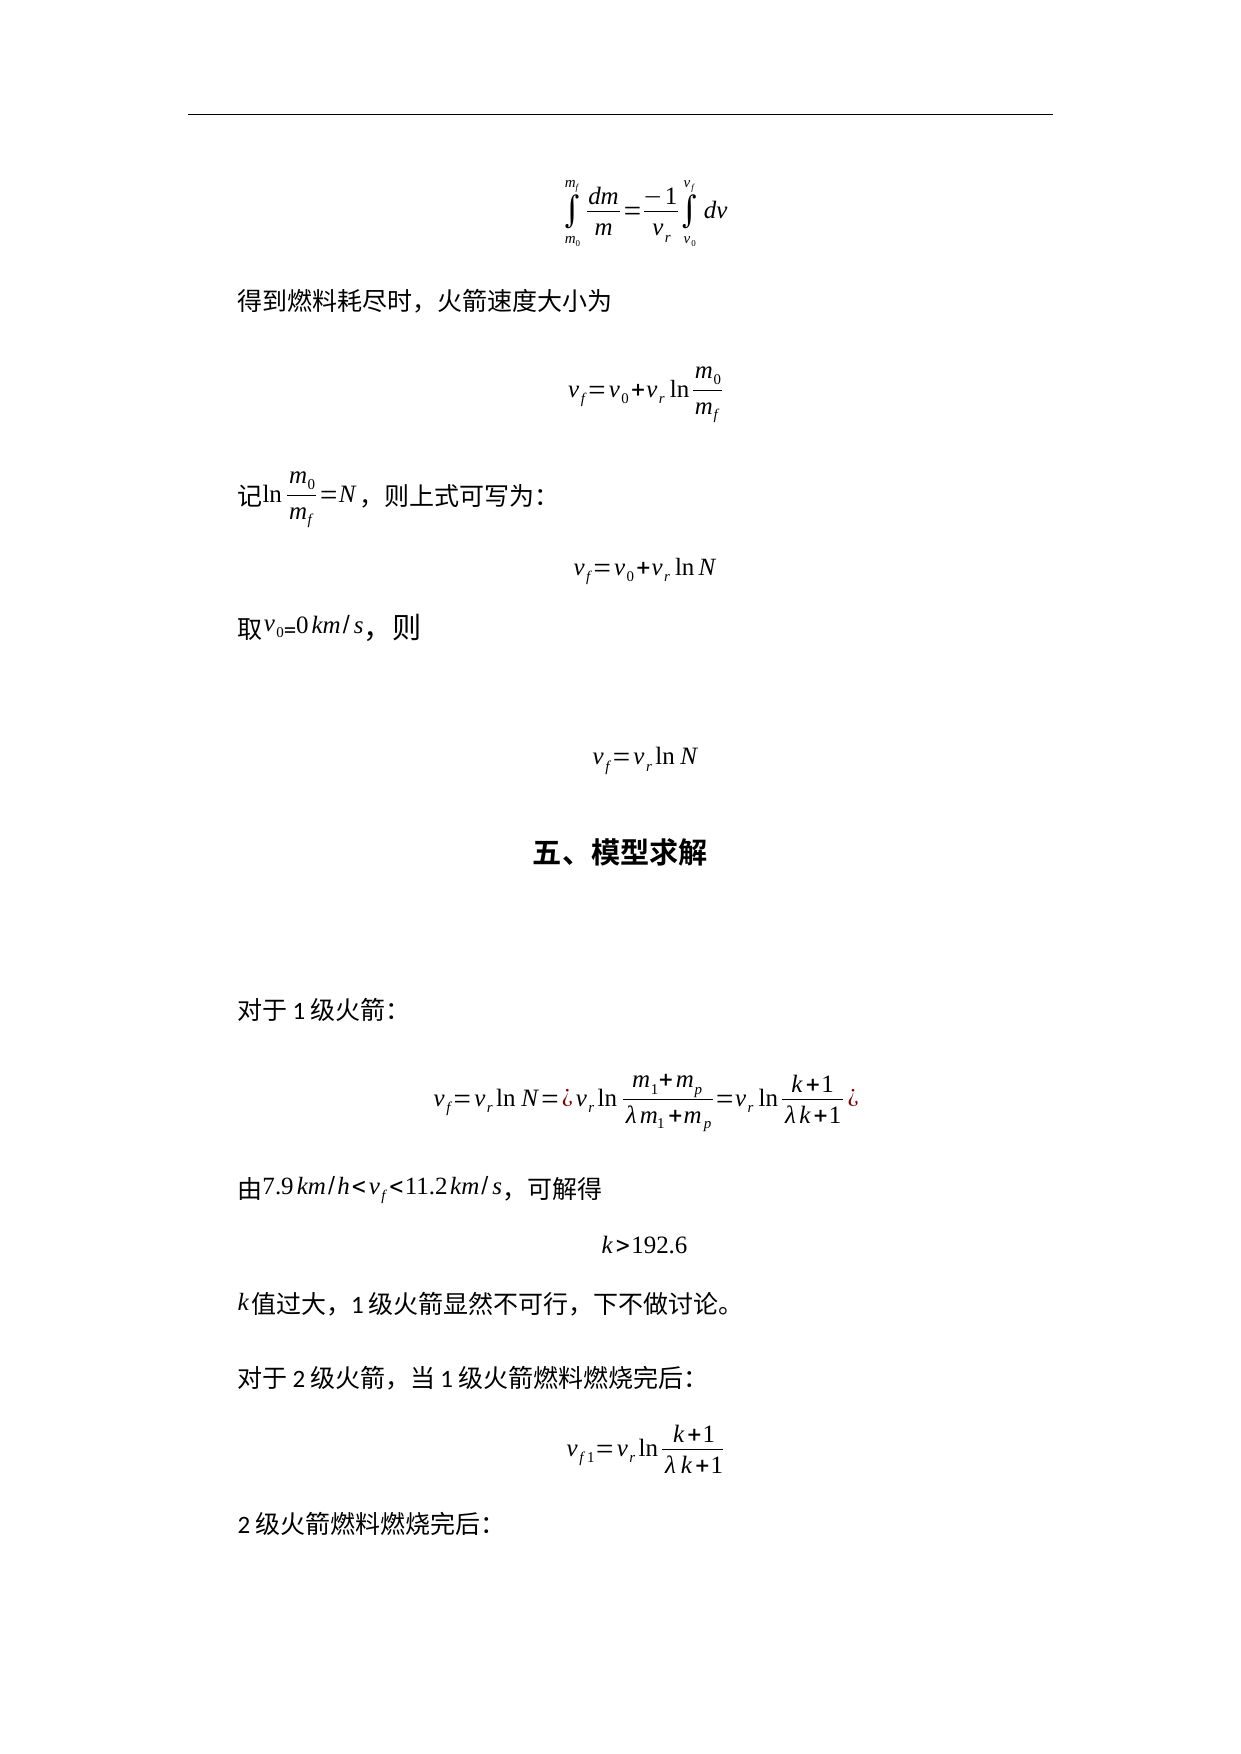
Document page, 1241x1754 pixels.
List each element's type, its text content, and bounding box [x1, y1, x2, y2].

text 2级火箭燃料燃烧完后： [187, 1490, 1053, 1555]
text 由，可解得 [187, 1156, 1053, 1221]
text 记，则上式可写为： [187, 446, 1053, 544]
text 值过大，1级火箭显然不可行，下不做讨论。 [187, 1270, 1053, 1335]
subtitle 模型求解 [187, 818, 1053, 883]
text 取=，则 [187, 593, 1053, 658]
text 对于2级火箭，当1级火箭燃料燃烧完后： [187, 1344, 1053, 1409]
text 对于1级火箭： [187, 976, 1053, 1041]
text 得到燃料耗尽时，火箭速度大小为 [187, 267, 1053, 332]
